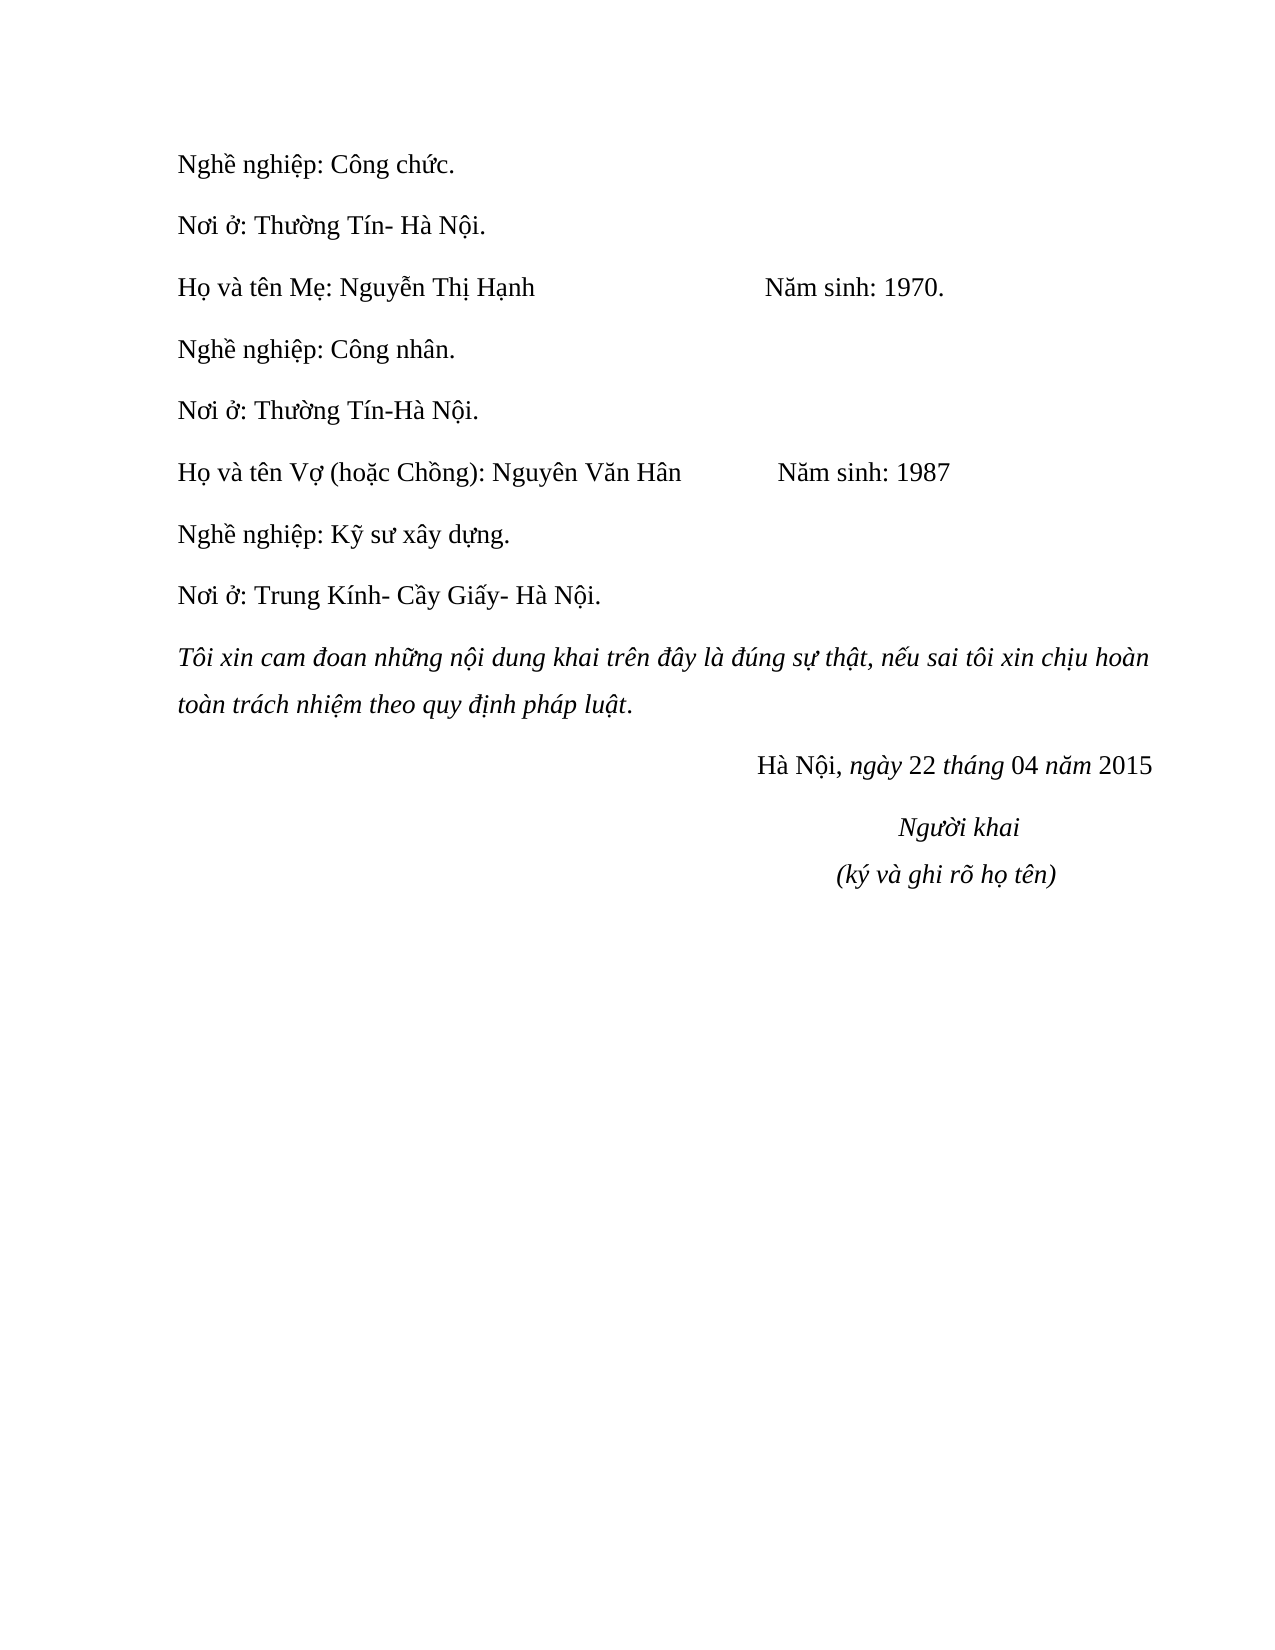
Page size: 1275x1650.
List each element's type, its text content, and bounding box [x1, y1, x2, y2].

text Nghề nghiệp: Công nhân. [177, 333, 1152, 364]
text Hà Nội, ngày 22 tháng 04 năm 2015 [177, 749, 1152, 781]
text Nơi ở: Thường Tín- Hà Nội. [177, 209, 1152, 241]
text Họ và tên Mẹ: Nguyễn Thị Hạnh Năm sinh: 1970. [177, 271, 1152, 302]
text Nghề nghiệp: Kỹ sư xây dựng. [177, 518, 1152, 549]
text Nơi ở: Thường Tín-Hà Nội. [177, 394, 1152, 426]
text Họ và tên Vợ (hoặc Chồng): Nguyên Văn Hân Năm sinh: 1987 [177, 456, 1152, 487]
text Nơi ở: Trung Kính- Cầy Giấy- Hà Nội. [177, 579, 1152, 611]
text Tôi xin cam đoan những nội dung khai trên đây là đúng sự thật, nếu sai tôi xin chịu hoàn toàn trách nhiệm theo quy định pháp luật. [177, 641, 1152, 719]
text Nghề nghiệp: Công chức. [177, 148, 1152, 179]
text Người khai (ký và ghi rõ họ tên) [552, 811, 1152, 889]
